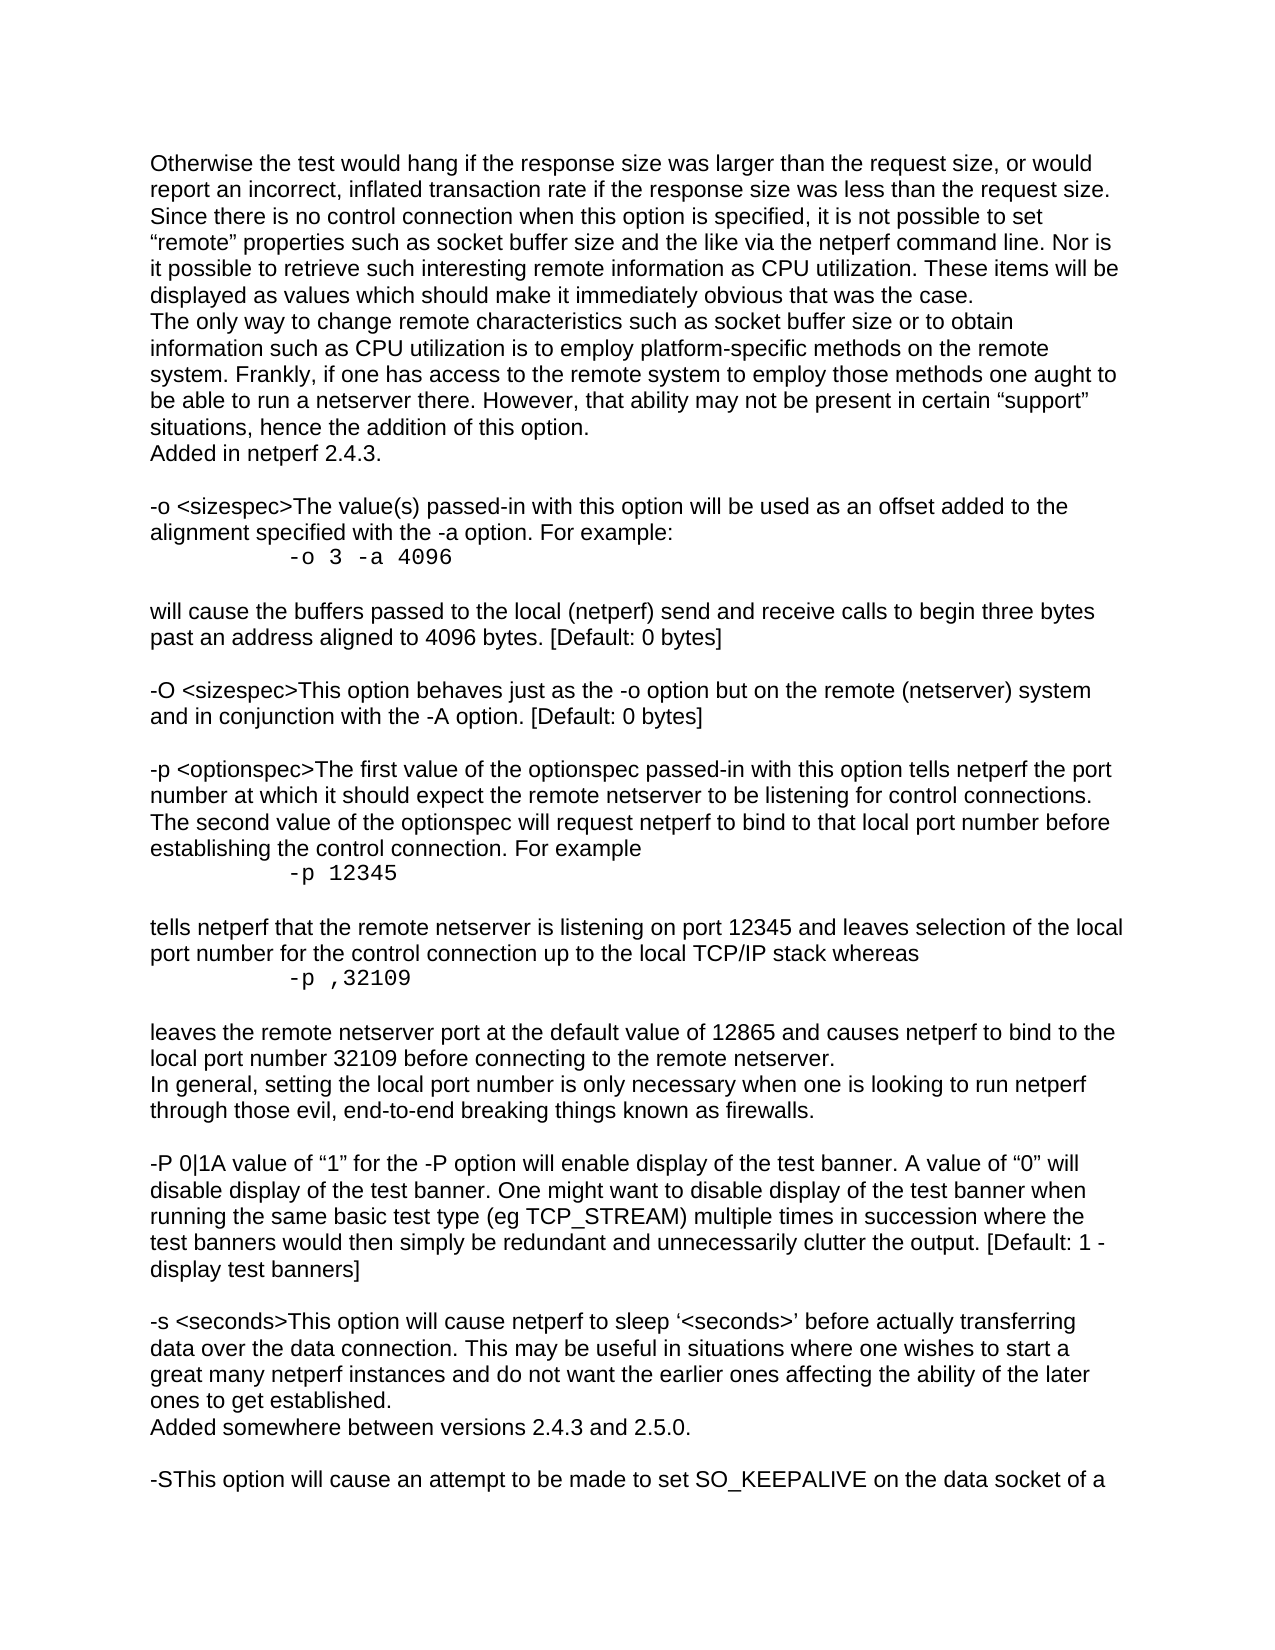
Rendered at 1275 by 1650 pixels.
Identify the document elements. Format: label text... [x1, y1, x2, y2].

text tells netperf that the remote netserver is listening on port 12345 and leaves selection of the local port number for the control connection up to the local TCP/IP stack whereas [150, 913, 1125, 966]
text Added in netperf 2.4.3. [150, 440, 1125, 466]
text -s <seconds>This option will cause netperf to sleep ‘<seconds>’ before actually transferring data over the data connection. This may be useful in situations where one wishes to start a great many netperf instances and do not want the earlier ones affecting the ability of the later ones to get established. [150, 1308, 1125, 1414]
text will cause the buffers passed to the local (netperf) send and receive calls to begin three bytes past an address aligned to 4096 bytes. [Default: 0 bytes] [150, 598, 1125, 650]
text Since there is no control connection when this option is specified, it is not possible to set “remote” properties such as socket buffer size and the like via the netperf command line. Nor is it possible to retrieve such interesting remote information as CPU utilization. These items will be displayed as values which should make it immediately obvious that was the case. [150, 203, 1125, 308]
text -P 0|1A value of “1” for the -P option will enable display of the test banner. A value of “0” will disable display of the test banner. One might want to disable display of the test banner when running the same basic test type (eg TCP_STREAM) multiple times in succession where the test banners would then simply be redundant and unnecessarily clutter the output. [Default: 1 - display test banners] [150, 1150, 1125, 1282]
text The only way to change remote characteristics such as socket buffer size or to obtain information such as CPU utilization is to employ platform-specific methods on the remote system. Frankly, if one has access to the remote system to employ those methods one aught to be able to run a netserver there. However, that ability may not be present in certain “support” situations, hence the addition of this option. [150, 308, 1125, 440]
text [150, 150, 1125, 203]
text leaves the remote netserver port at the default value of 12865 and causes netperf to bind to the local port number 32109 before connecting to the remote netserver. [150, 1018, 1125, 1071]
text -o <sizespec>The value(s) passed-in with this option will be used as an offset added to the alignment specified with the -a option. For example: [150, 493, 1125, 545]
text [150, 1466, 1125, 1493]
text -p ,32109 [150, 966, 1125, 1018]
text -p 12345 [150, 861, 1125, 913]
text -p <optionspec>The first value of the optionspec passed-in with this option tells netperf the port number at which it should expect the remote netserver to be listening for control connections. The second value of the optionspec will request netperf to bind to that local port number before establishing the control connection. For example [150, 756, 1125, 861]
text Added somewhere between versions 2.4.3 and 2.5.0. [150, 1414, 1125, 1440]
text -O <sizespec>This option behaves just as the -o option but on the remote (netserver) system and in conjunction with the -A option. [Default: 0 bytes] [150, 677, 1125, 729]
text -o 3 -a 4096 [150, 545, 1125, 598]
text In general, setting the local port number is only necessary when one is looking to run netperf through those evil, end-to-end breaking things known as firewalls. [150, 1071, 1125, 1124]
